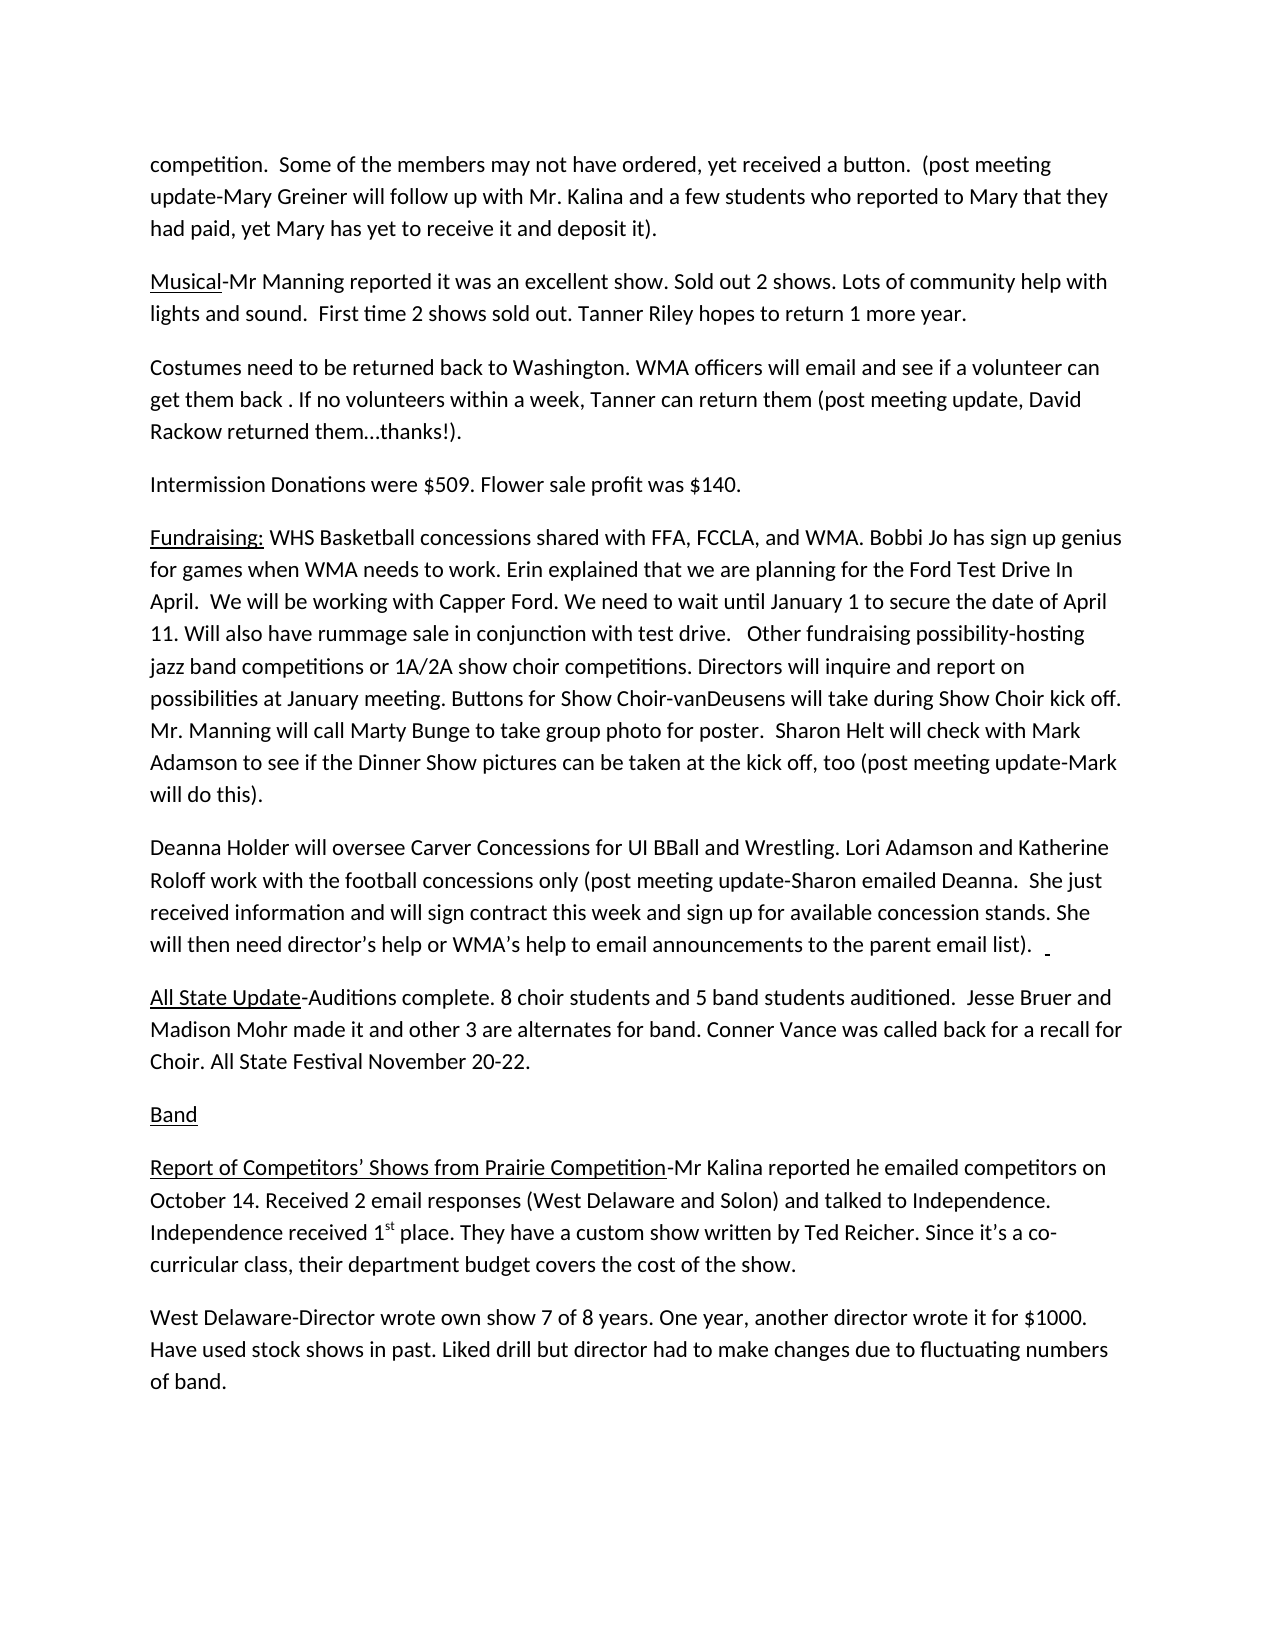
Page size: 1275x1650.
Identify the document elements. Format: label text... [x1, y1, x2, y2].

text All State Update-Auditions complete. 8 choir students and 5 band students auditioned. Jesse Bruer and Madison Mohr made it and other 3 are alternates for band. Conner Vance was called back for a recall for Choir. All State Festival November 20-22. [150, 983, 1125, 1076]
text Deanna Holder will oversee Carver Concessions for UI BBall and Wrestling. Lori Adamson and Katherine Roloff work with the football concessions only (post meeting update-Sharon emailed Deanna. She just received information and will sign contract this week and sign up for available concession stands. She will then need director’s help or WMA’s help to email announcements to the parent email list). [150, 833, 1125, 958]
text Musical-Mr Manning reported it was an excellent show. Sold out 2 shows. Lots of community help with lights and sound. First time 2 shows sold out. Tanner Riley hopes to return 1 more year. [150, 267, 1125, 328]
text Report of Competitors’ Shows from Prairie Competition-Mr Kalina reported he emailed competitors on October 14. Received 2 email responses (West Delaware and Solon) and talked to Independence. Independence received 1st place. They have a custom show written by Ted Reicher. Since it’s a co-curricular class, their department budget covers the cost of the show. [150, 1153, 1125, 1278]
text Costumes need to be returned back to Washington. WMA officers will email and see if a volunteer can get them back . If no volunteers within a week, Tanner can return them (post meeting update, David Rackow returned them…thanks!). [150, 353, 1125, 445]
text Intermission Donations were $509. Flower sale profit was $140. [150, 470, 1125, 498]
text Band [150, 1101, 1125, 1128]
text West Delaware-Director wrote own show 7 of 8 years. One year, another director wrote it for $1000. Have used stock shows in past. Liked drill but director had to make changes due to fluctuating numbers of band. [150, 1303, 1125, 1396]
text Fundraising: WHS Basketball concessions shared with FFA, FCCLA, and WMA. Bobbi Jo has sign up genius for games when WMA needs to work. Erin explained that we are planning for the Ford Test Drive In April. We will be working with Capper Ford. We need to wait until January 1 to secure the date of April 11. Will also have rummage sale in conjunction with test drive. Other fundraising possibility-hosting jazz band competitions or 1A/2A show choir competitions. Directors will inquire and report on possibilities at January meeting. Buttons for Show Choir-vanDeusens will take during Show Choir kick off. Mr. Manning will call Marty Bunge to take group photo for poster. Sharon Helt will check with Mark Adamson to see if the Dinner Show pictures can be taken at the kick off, too (post meeting update-Mark will do this). [150, 523, 1125, 808]
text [150, 150, 1125, 242]
